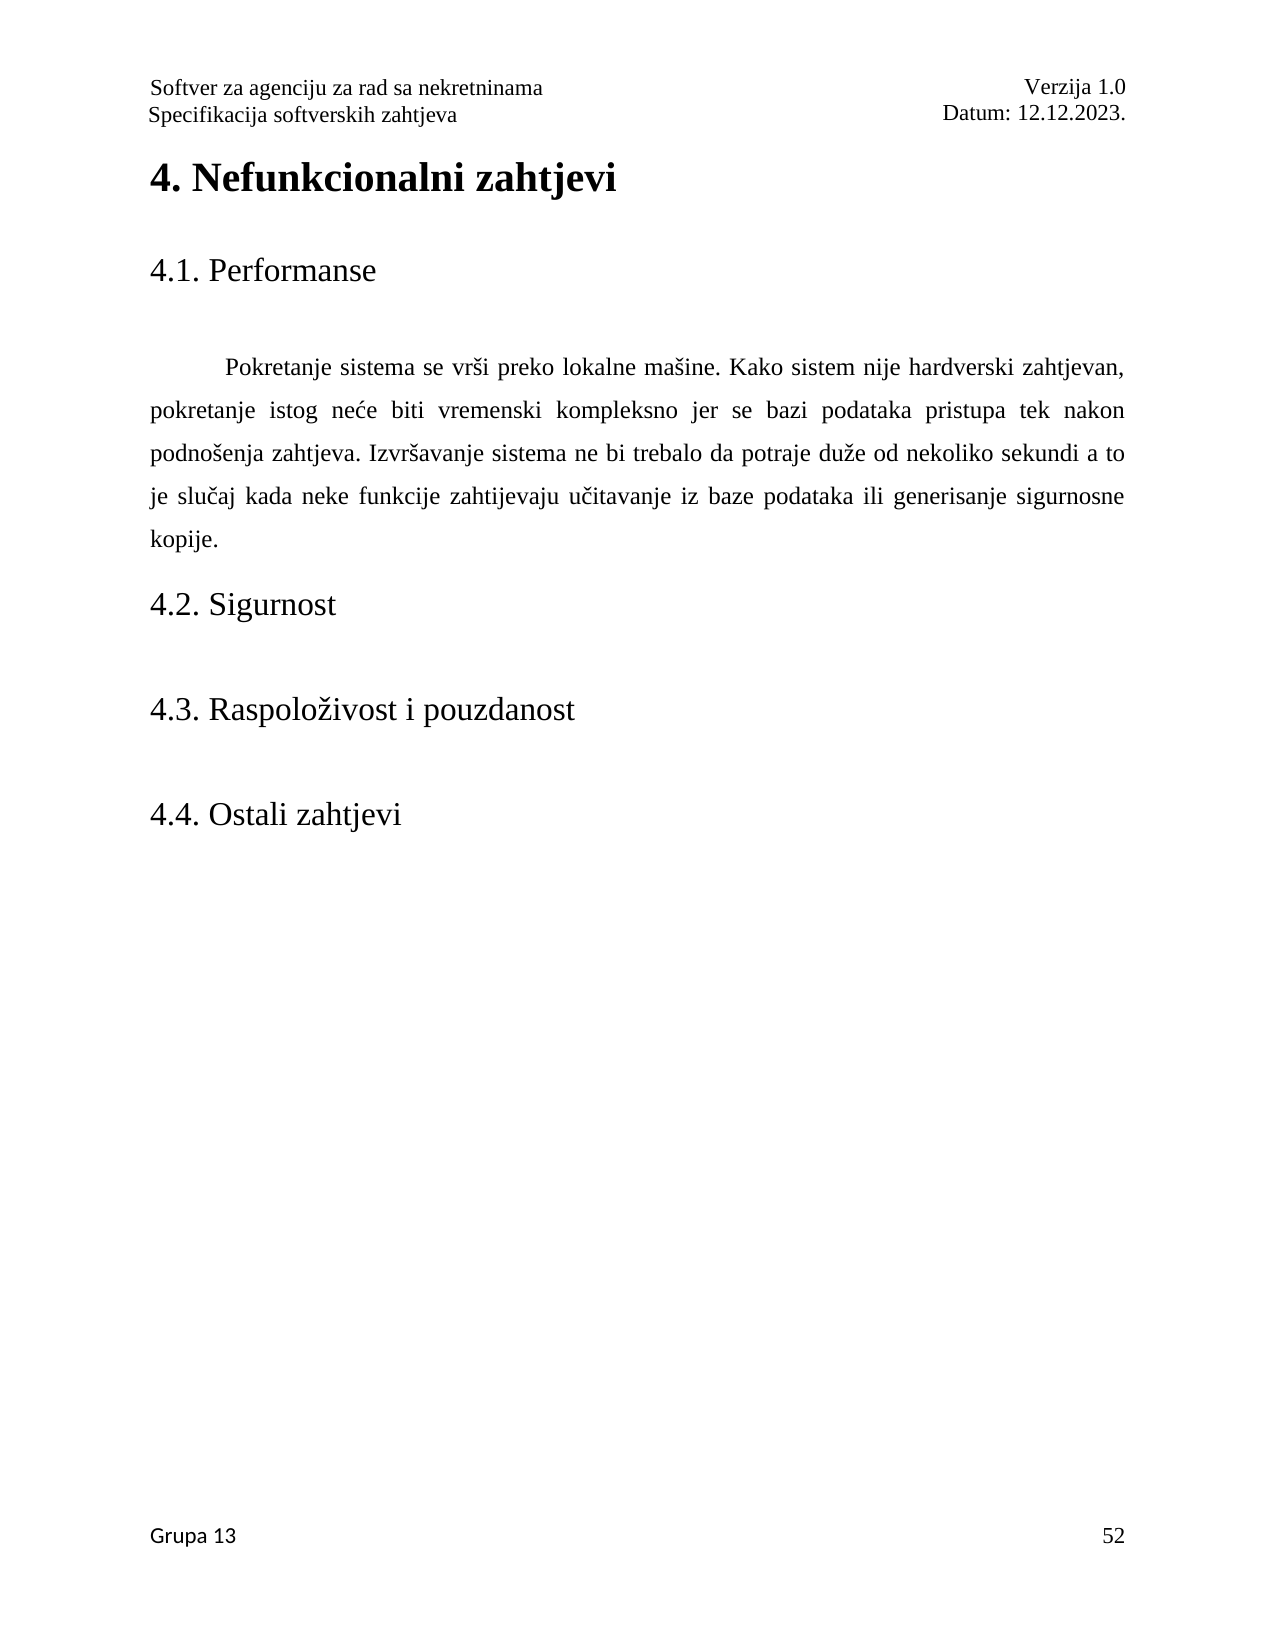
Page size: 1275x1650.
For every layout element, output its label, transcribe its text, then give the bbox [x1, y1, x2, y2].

text Pokretanje sistema se vrši preko lokalne mašine. Kako sistem nije hardverski zahtjevan, pokretanje istog neće biti vremenski kompleksno jer se bazi podataka pristupa tek nakon podnošenja zahtjeva. Izvršavanje sistema ne bi trebalo da potraje duže od nekoliko sekundi a to je slučaj kada neke funkcije zahtijevaju učitavanje iz baze podataka ili generisanje sigurnosne kopije. [150, 352, 1125, 553]
subtitle Sigurnost [150, 584, 1137, 622]
subtitle Performanse [150, 250, 1137, 289]
subtitle Nefunkcionalni zahtjevi [150, 152, 1137, 200]
subtitle Raspoloživost i pouzdanost [150, 689, 1137, 727]
subtitle Ostali zahtjevi [150, 794, 1137, 832]
